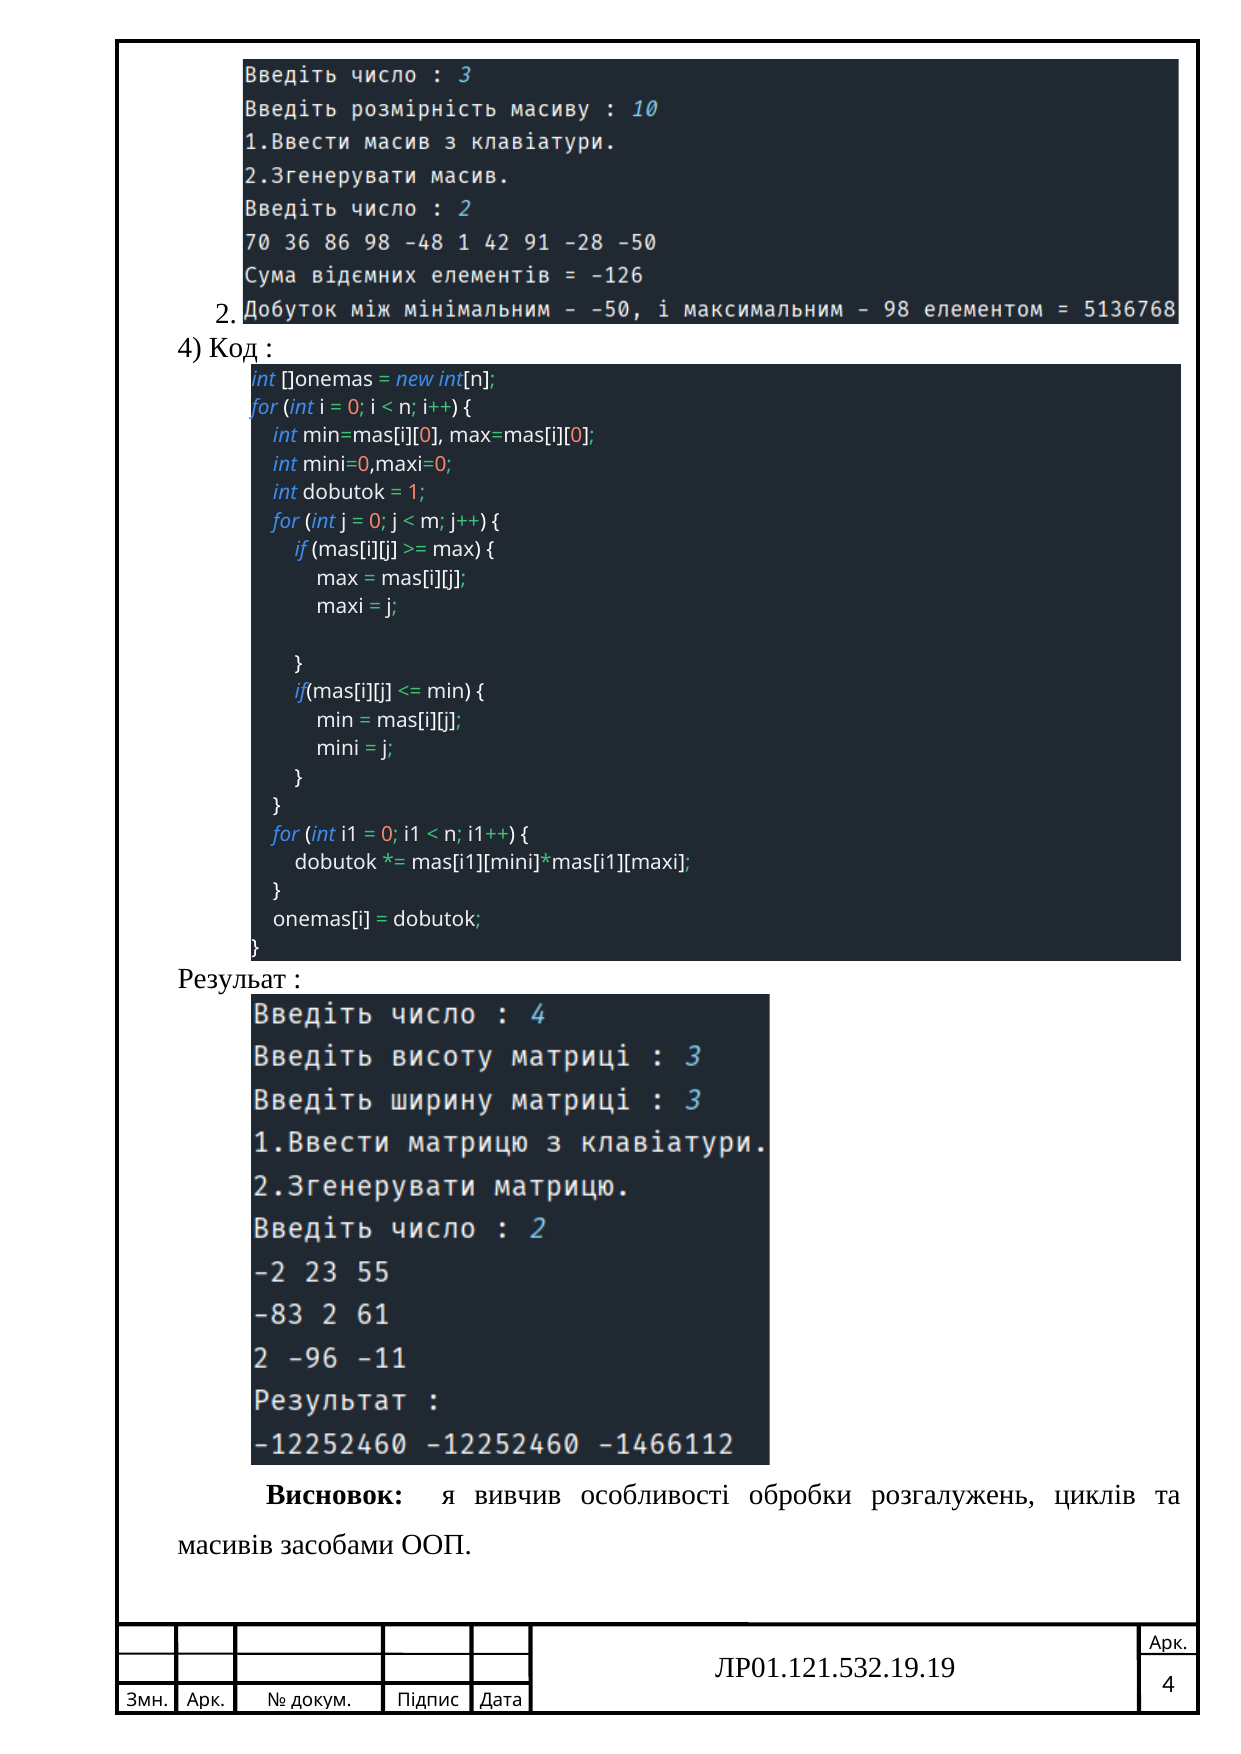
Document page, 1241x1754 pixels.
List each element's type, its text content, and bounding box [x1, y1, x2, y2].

text Резульат : [177, 961, 1181, 994]
text Висновок: я вивчив особливості обробки розгалужень, циклів та масивів засобами ООП. [177, 1477, 1181, 1561]
picture [242, 59, 1179, 324]
text 4) Код : [177, 330, 1181, 364]
text } if(mas[i][j] <= min) { min = mas[i][j]; mini = j; } } for (int i1 = 0; i1 < n; i1++) { dobutok *= mas[i1][mini]*mas[i1][maxi]; } onemas[i] = dobutok; } [251, 619, 1181, 961]
text int []onemas = new int[n]; for (int i = 0; i < n; i++) { int min=mas[i][0], max=mas[i][0]; int mini=0,maxi=0; int dobutok = 1; for (int j = 0; j < m; j++) { if (mas[i][j] >= max) { max = mas[i][j]; maxi = j; [251, 364, 1181, 619]
picture [251, 994, 770, 1465]
